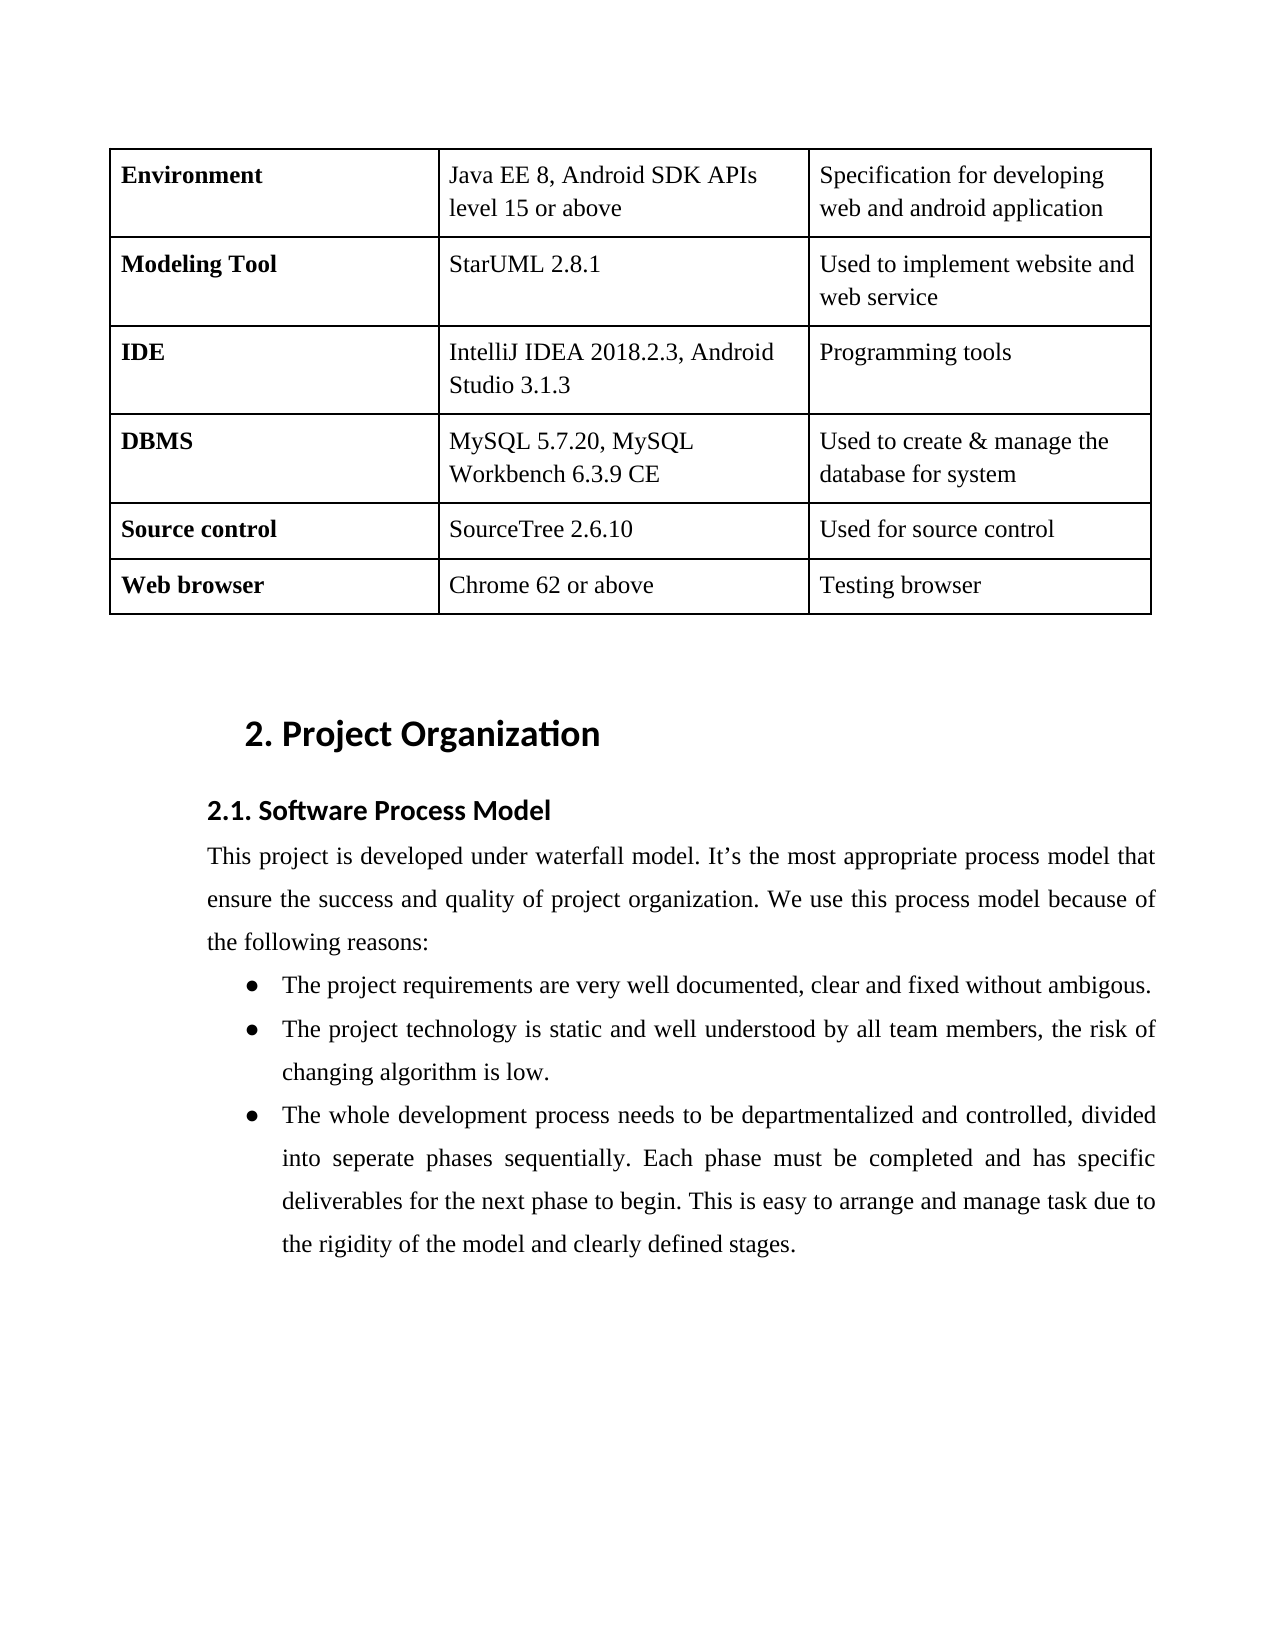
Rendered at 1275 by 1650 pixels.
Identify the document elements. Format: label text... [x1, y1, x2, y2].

table_cell IntelliJ IDEA 2018.2.3, Android Studio 3.1.3 [440, 327, 808, 413]
table_cell Source control [111, 504, 438, 557]
subtitle Project Organization [244, 710, 1157, 756]
table_cell SourceTree 2.6.10 [440, 504, 808, 557]
text This project is developed under waterfall model. It’s the most appropriate process model that ensure the success and quality of project organization. We use this process model because of the following reasons: [207, 841, 1157, 956]
list The project requirements are very well documented, clear and fixed without ambigous. [244, 971, 1157, 999]
table_cell Used to create & manage the database for system [810, 415, 1150, 502]
table_cell Testing browser [810, 560, 1150, 613]
table_cell DBMS [111, 415, 438, 502]
table_cell Used for source control [810, 504, 1150, 557]
table_cell MySQL 5.7.20, MySQL Workbench 6.3.9 CE [440, 415, 808, 502]
list The whole development process needs to be departmentalized and controlled, divided into seperate phases sequentially. Each phase must be completed and has specific deliverables for the next phase to begin. This is easy to arrange and manage task due to the rigidity of the model and clearly defined stages. [244, 1100, 1157, 1258]
table_cell Used to implement website and web service [810, 238, 1150, 325]
list The project technology is static and well understood by all team members, the risk of changing algorithm is low. [244, 1014, 1157, 1086]
table_cell Programming tools [810, 327, 1150, 413]
table_cell IDE [111, 327, 438, 413]
table_cell Modeling Tool [111, 238, 438, 325]
table_cell Java EE 8, Android SDK APIs level 15 or above [440, 150, 808, 236]
table_cell Web browser [111, 560, 438, 613]
table_cell Specification for developing web and android application [810, 150, 1150, 236]
table_cell Environment [111, 150, 438, 236]
subtitle 2.1. Software Process Model [207, 792, 1157, 827]
table_cell Chrome 62 or above [440, 560, 808, 613]
table_cell StarUML 2.8.1 [440, 238, 808, 325]
